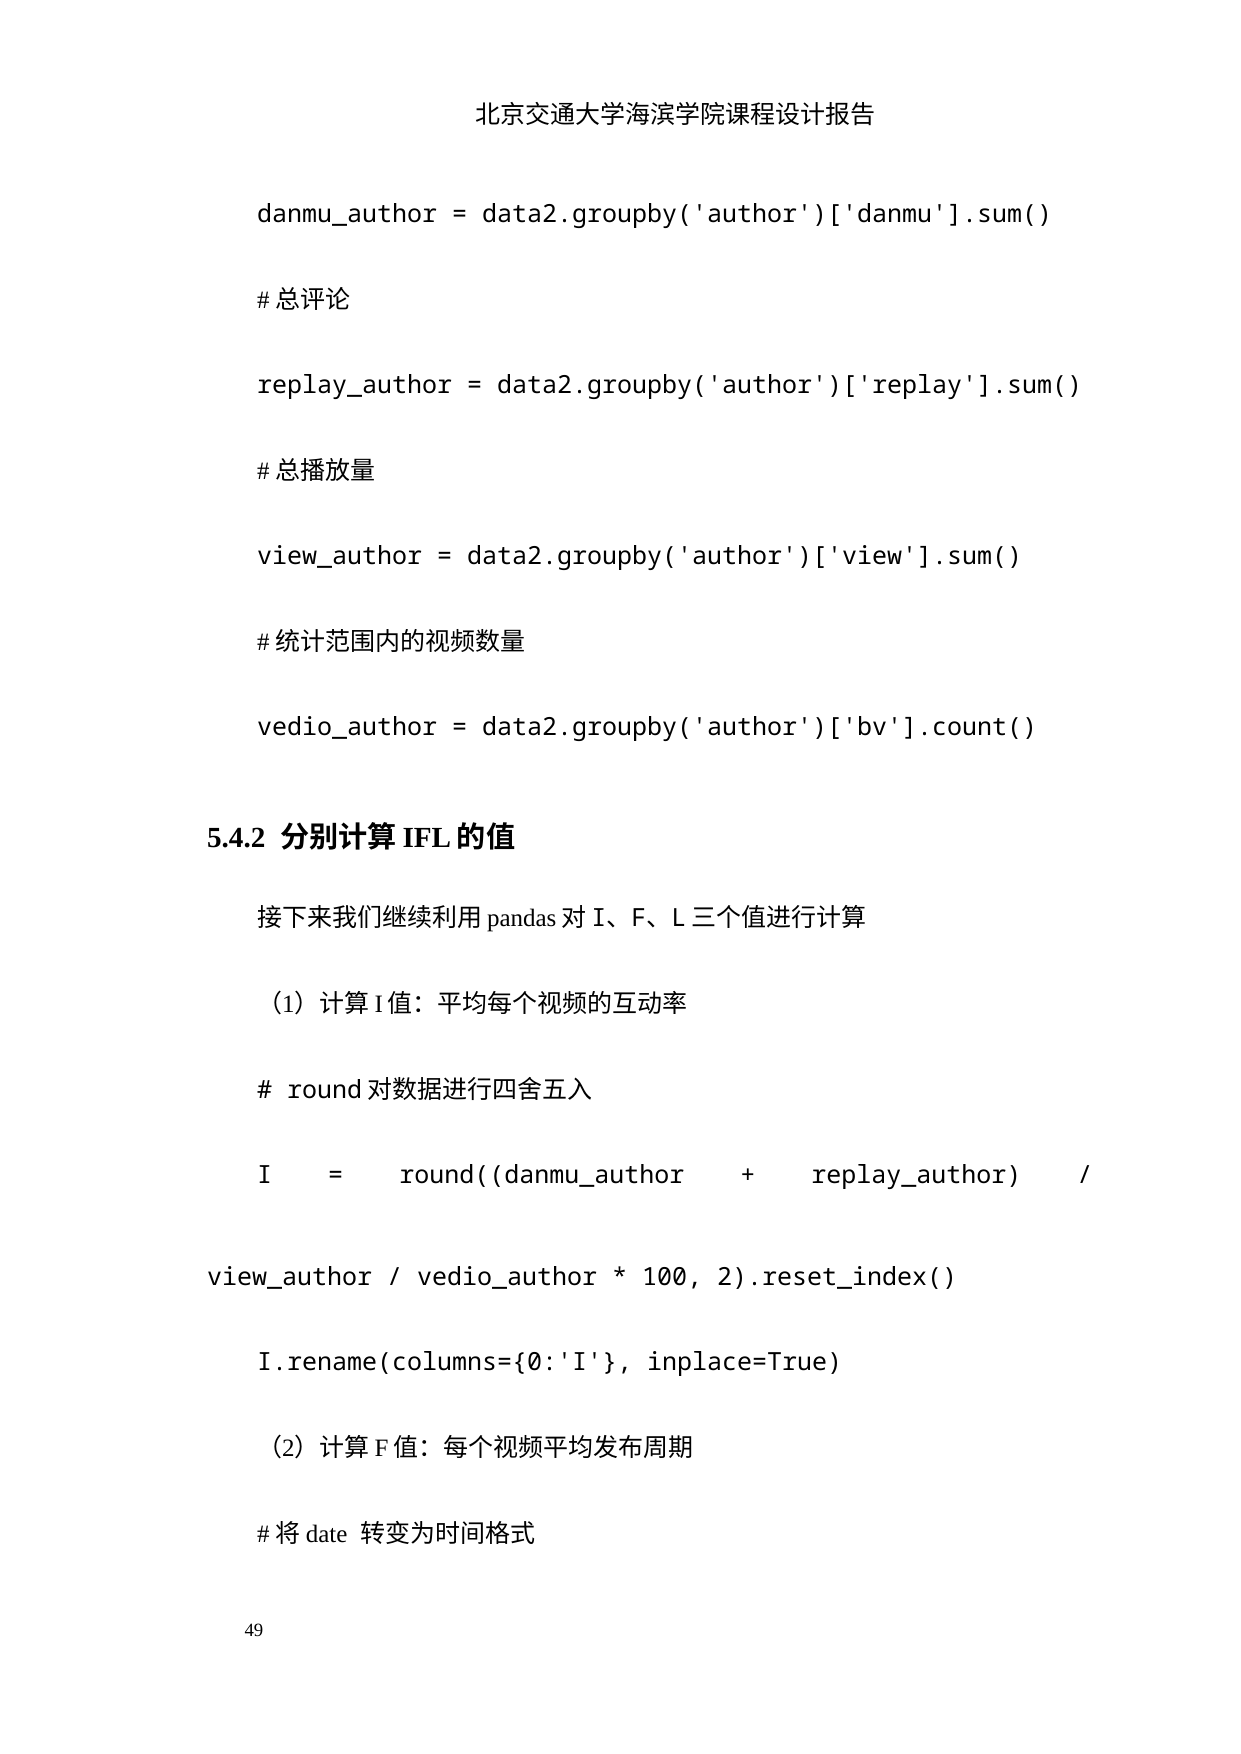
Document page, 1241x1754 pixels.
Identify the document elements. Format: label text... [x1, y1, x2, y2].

text replay_author = data2.groupby('author')['replay'].sum() [207, 349, 1092, 417]
text view_author = data2.groupby('author')['view'].sum() [207, 520, 1092, 588]
text （2）计算F值：每个视频平均发布周期 [207, 1411, 1092, 1479]
text # 总播放量 [207, 434, 1092, 502]
text （1）计算I值：平均每个视频的互动率 [207, 968, 1092, 1036]
text danmu_author = data2.groupby('author')['danmu'].sum() [207, 178, 1092, 246]
text I = round((danmu_author + replay_author) / view_author / vedio_author * 100, 2).reset_index() [207, 1140, 1092, 1309]
text vedio_author = data2.groupby('author')['bv'].count() [207, 691, 1092, 759]
subtitle 5.4.2 分别计算IFL的值 [207, 801, 1092, 869]
text 接下来我们继续利用pandas对I、F、L三个值进行计算 [207, 882, 1092, 949]
text # 总评论 [207, 263, 1092, 331]
text # 统计范围内的视频数量 [207, 605, 1092, 673]
text # 将date 转变为时间格式 [207, 1497, 1092, 1565]
text I.rename(columns={0:'I'}, inplace=True) [207, 1327, 1092, 1394]
text # round对数据进行四舍五入 [207, 1054, 1092, 1122]
